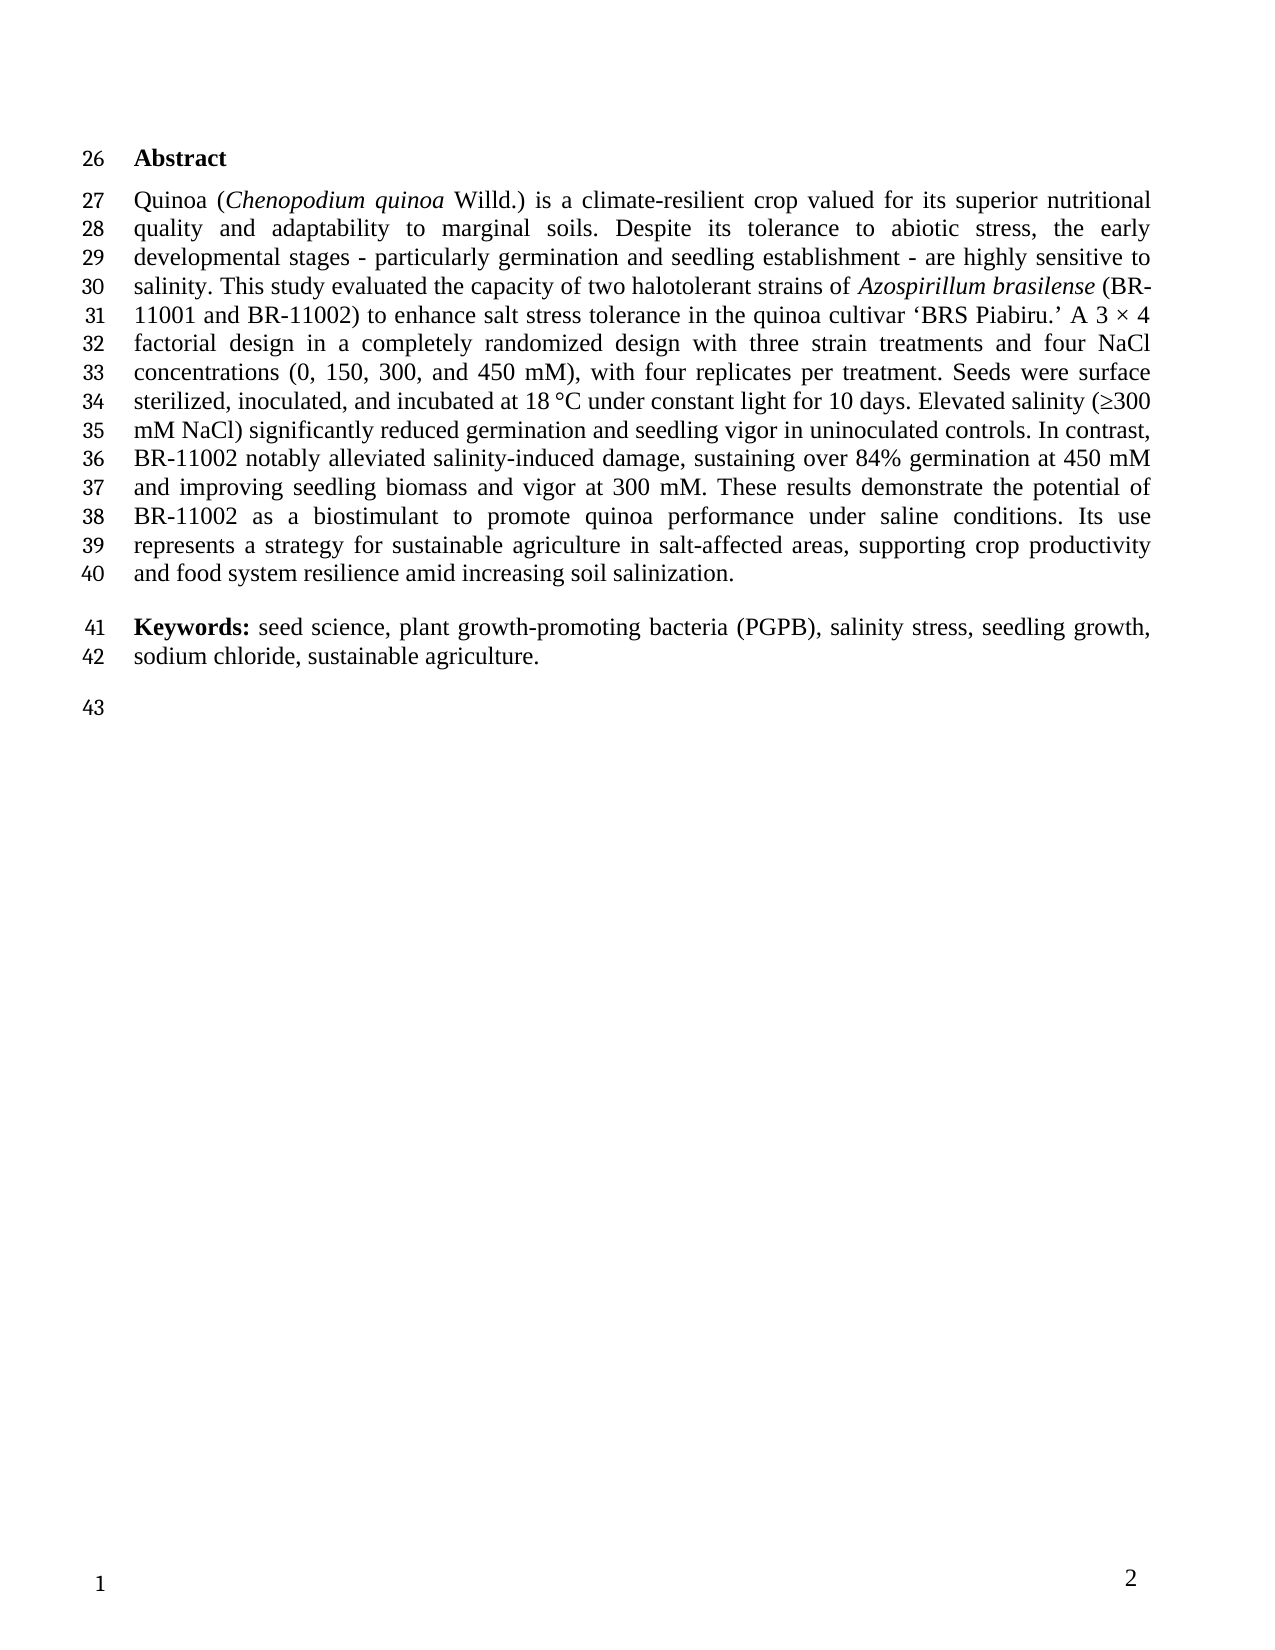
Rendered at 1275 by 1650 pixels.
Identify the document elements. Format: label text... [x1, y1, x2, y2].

text Keywords: seed science, plant growth-promoting bacteria (PGPB), salinity stress, seedling growth, sodium chloride, sustainable agriculture. [133, 612, 1152, 670]
text Quinoa (Chenopodium quinoa Willd.) is a climate-resilient crop valued for its superior nutritional quality and adaptability to marginal soils. Despite its tolerance to abiotic stress, the early developmental stages - particularly germination and seedling establishment - are highly sensitive to salinity. This study evaluated the capacity of two halotolerant strains of Azospirillum brasilense (BR-11001 and BR-11002) to enhance salt stress tolerance in the quinoa cultivar ‘BRS Piabiru.’ A 3 × 4 factorial design in a completely randomized design with three strain treatments and four NaCl concentrations (0, 150, 300, and 450 mM), with four replicates per treatment. Seeds were surface sterilized, inoculated, and incubated at 18 °C under constant light for 10 days. Elevated salinity (≥300 mM NaCl) significantly reduced germination and seedling vigor in uninoculated controls. In contrast, BR-11002 notably alleviated salinity-induced damage, sustaining over 84% germination at 450 mM and improving seedling biomass and vigor at 300 mM. These results demonstrate the potential of BR-11002 as a biostimulant to promote quinoa performance under saline conditions. Its use represents a strategy for sustainable agriculture in salt-affected areas, supporting crop productivity and food system resilience amid increasing soil salinization. [133, 185, 1152, 587]
subtitle Abstract [133, 143, 1152, 172]
